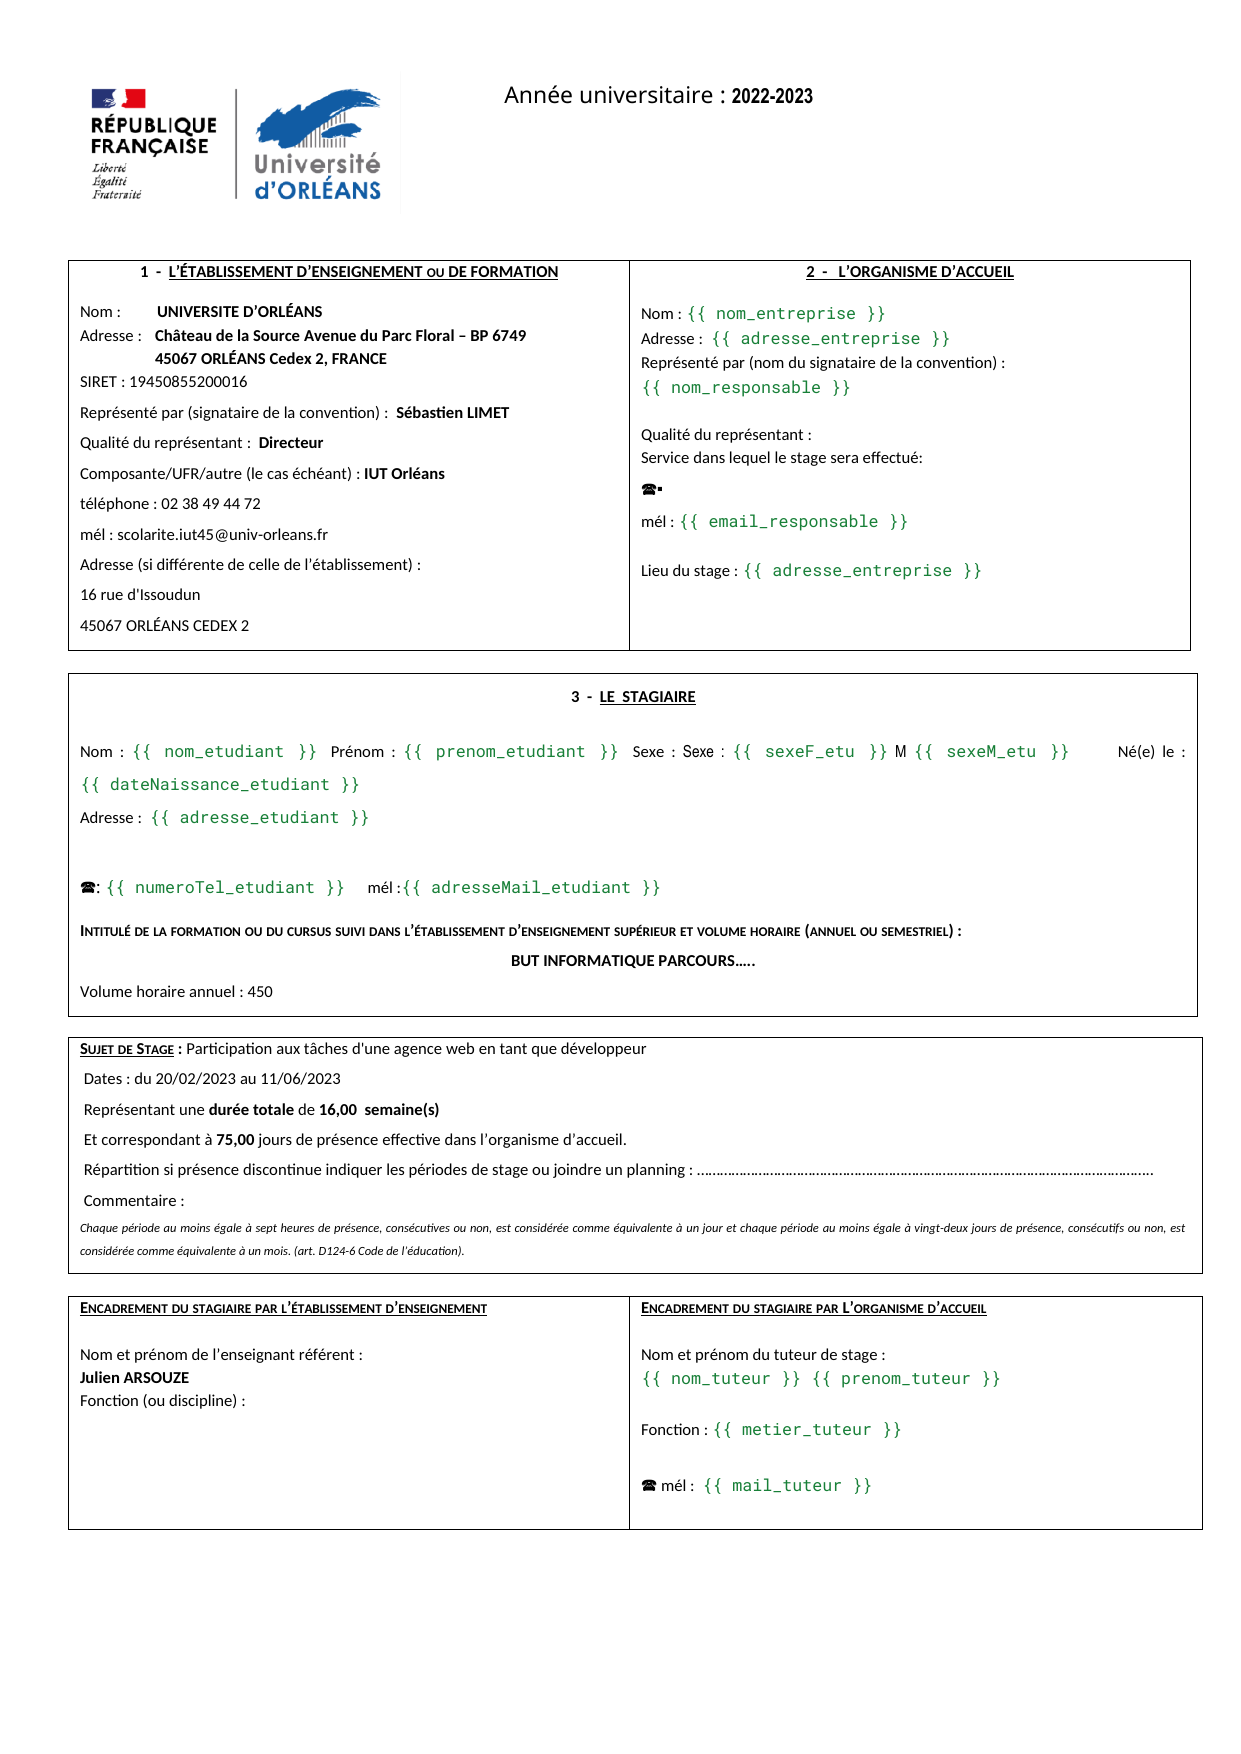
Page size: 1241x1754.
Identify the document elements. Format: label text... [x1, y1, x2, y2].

table_header 1 - L’ÉTABLISSEMENT D’ENSEIGNEMENT ou DE FORMATION Nom : UNIVERSITE D’ORLÉANS Adresse : Château de la Source Avenue du Parc Floral – BP 6749 45067 ORLÉANS Cedex 2, FRANCE SIRET : 19450855200016 Représenté par (signataire de la convention) : Sébastien LIMET Qualité du représentant : Directeur Composante/UFR/autre (le cas échéant) : IUT Orléans téléphone : 02 38 49 44 72 mél : scolarite.iut45@univ-orleans.fr Adresse (si différente de celle de l’établissement) : 16 rue d'Issoudun 45067 ORLÉANS CEDEX 2 [69, 261, 629, 650]
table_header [69, 1297, 629, 1529]
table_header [630, 1297, 1202, 1529]
table_header 2 - L’ORGANISME D’ACCUEIL Nom : {{ nom_entreprise }} Adresse : {{ adresse_entreprise }} Représenté par (nom du signataire de la convention) : {{ nom_responsable }} Qualité du représentant : Service dans lequel le stage sera effectué: 🕿▪ mél : {{ email_responsable }} Lieu du stage : {{ adresse_entreprise }} [630, 261, 1190, 650]
table_header 3 - LE STAGIAIRE Nom : {{ nom_etudiant }} Prénom : {{ prenom_etudiant }} Sexe : Sexe : {{ sexeF_etu }} M {{ sexeM_etu }} Né(e) le : {{ dateNaissance_etudiant }} Adresse : {{ adresse_etudiant }} 🕿: {{ numeroTel_etudiant }} mél :{{ adresseMail_etudiant }} Intitulé de la formation ou du cursus suivi dans l’établissement d’enseignement supérieur et volume horaire (annuel ou semestriel) : BUT INFORMATIQUE PARCOURS….. Volume horaire annuel : 450 [69, 674, 1197, 1016]
table_header Sujet de Stage : Participation aux tâches d'une agence web en tant que développeur Dates : du 20/02/2023 au 11/06/2023 Représentant une durée totale de 16,00 semaine(s) Et correspondant à 75,00 jours de présence effective dans l’organisme d’accueil. Répartition si présence discontinue indiquer les périodes de stage ou joindre un planning : ……………………………………………………………………………………………………….. Commentaire : Chaque période au moins égale à sept heures de présence, consécutives ou non, est considérée comme équivalente à un jour et chaque période au moins égale à vingt-deux jours de présence, consécutifs ou non, est considérée comme équivalente à un mois. (art. D124-6 Code de l’éducation). [69, 1038, 1202, 1273]
picture [75, 71, 400, 214]
